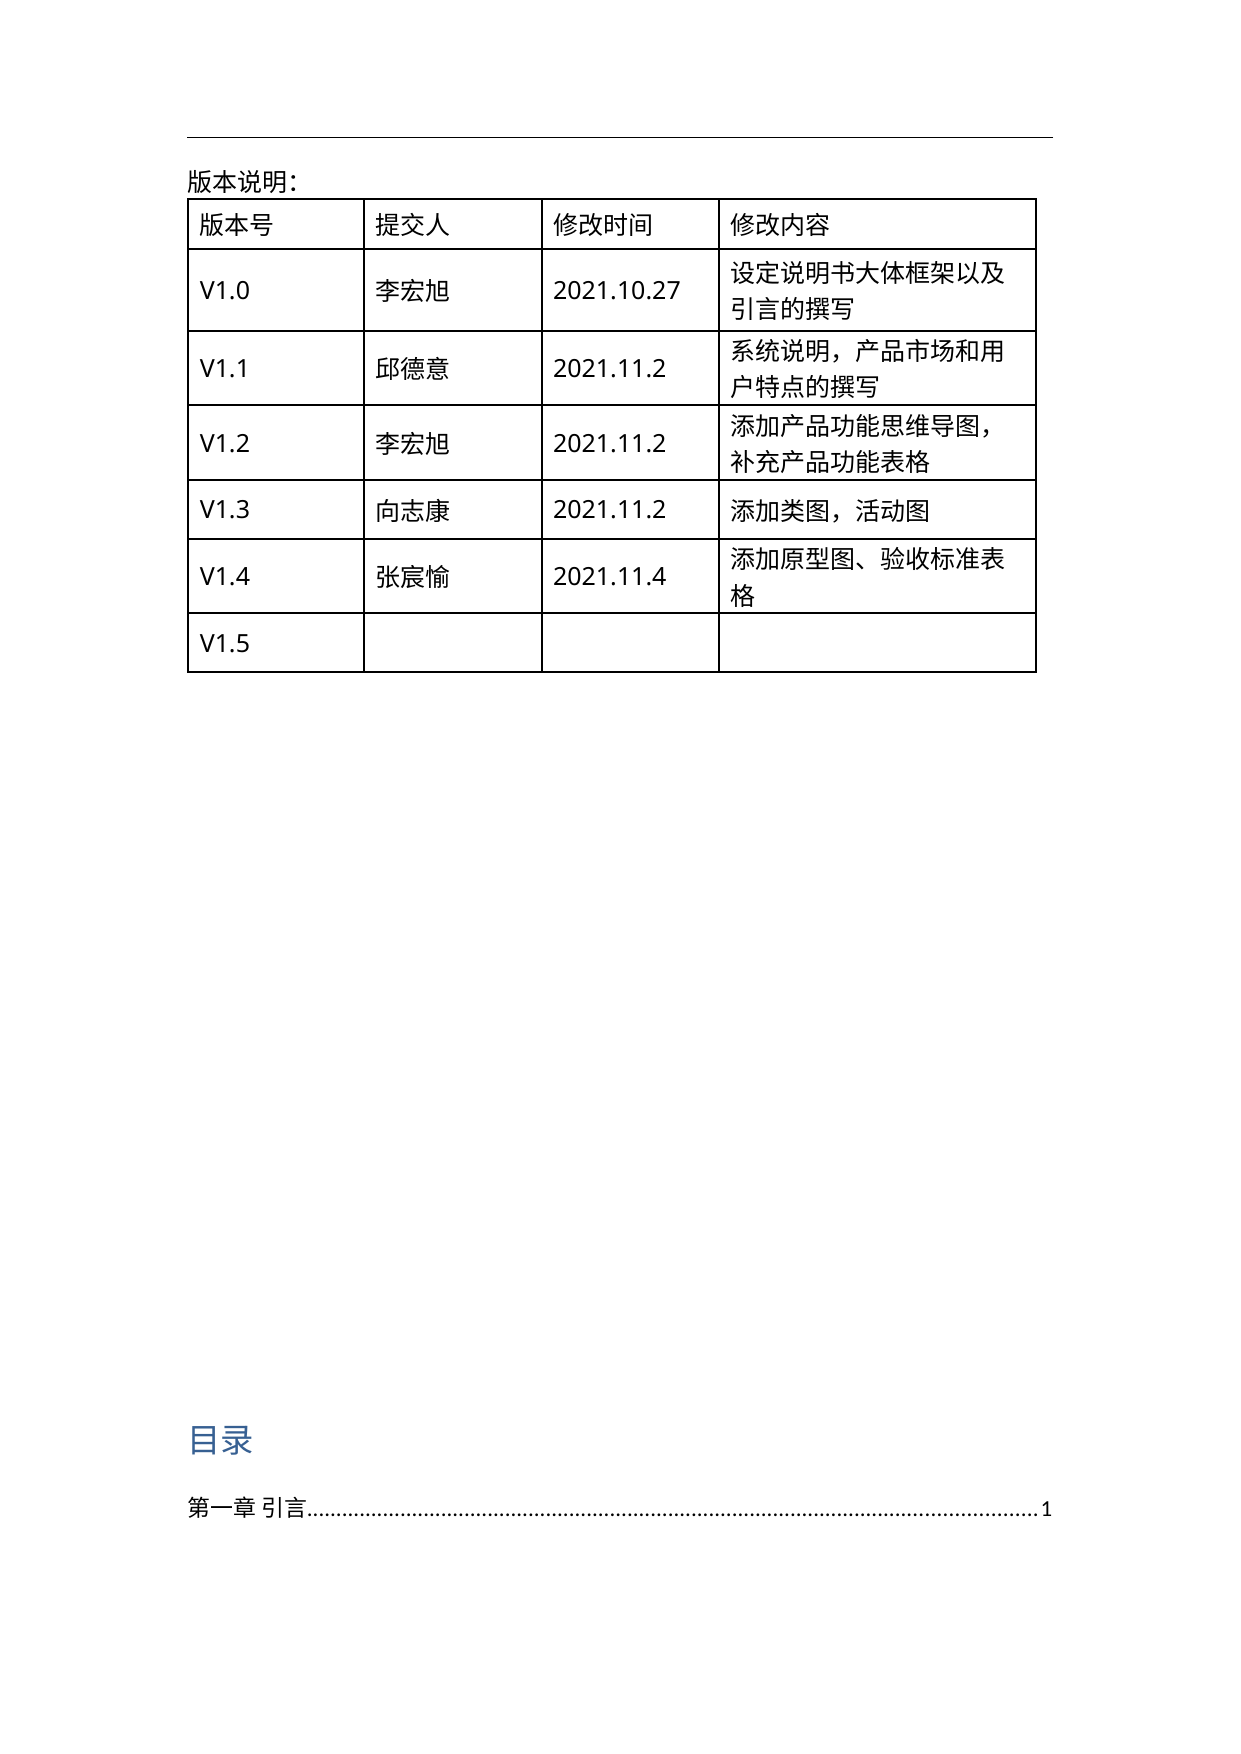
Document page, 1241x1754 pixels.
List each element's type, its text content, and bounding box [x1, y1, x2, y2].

table_cell 系统说明，产品市场和用户特点的撰写 [720, 332, 1035, 404]
table_cell [720, 614, 1035, 671]
table_cell V1.5 [189, 614, 363, 671]
table_cell V1.2 [189, 406, 363, 479]
table_cell 向志康 [365, 481, 541, 538]
table_cell V1.0 [189, 250, 363, 329]
table_cell V1.3 [189, 481, 363, 538]
table_cell 张宸愉 [365, 540, 541, 612]
table_cell V1.1 [189, 332, 363, 404]
table_cell 2021.11.2 [543, 406, 718, 479]
table_cell 李宏旭 [365, 250, 541, 329]
text 版本说明： [187, 162, 1053, 198]
table_cell 添加产品功能思维导图，补充产品功能表格 [720, 406, 1035, 479]
table_cell 2021.11.2 [543, 481, 718, 538]
table_cell 添加类图，活动图 [720, 481, 1035, 538]
table_cell 邱德意 [365, 332, 541, 404]
table_cell V1.4 [189, 540, 363, 612]
table_cell [365, 614, 541, 671]
table_cell 2021.11.4 [543, 540, 718, 612]
table_header 修改时间 [543, 200, 718, 247]
table_cell 2021.10.27 [543, 250, 718, 329]
table_cell 2021.11.2 [543, 332, 718, 404]
table_header 版本号 [189, 200, 363, 247]
table_cell 李宏旭 [365, 406, 541, 479]
table_cell 设定说明书大体框架以及引言的撰写 [720, 250, 1035, 329]
table_header 修改内容 [720, 200, 1035, 247]
table_cell 添加原型图、验收标准表格 [720, 540, 1035, 612]
table_cell [543, 614, 718, 671]
table_header 提交人 [365, 200, 541, 247]
